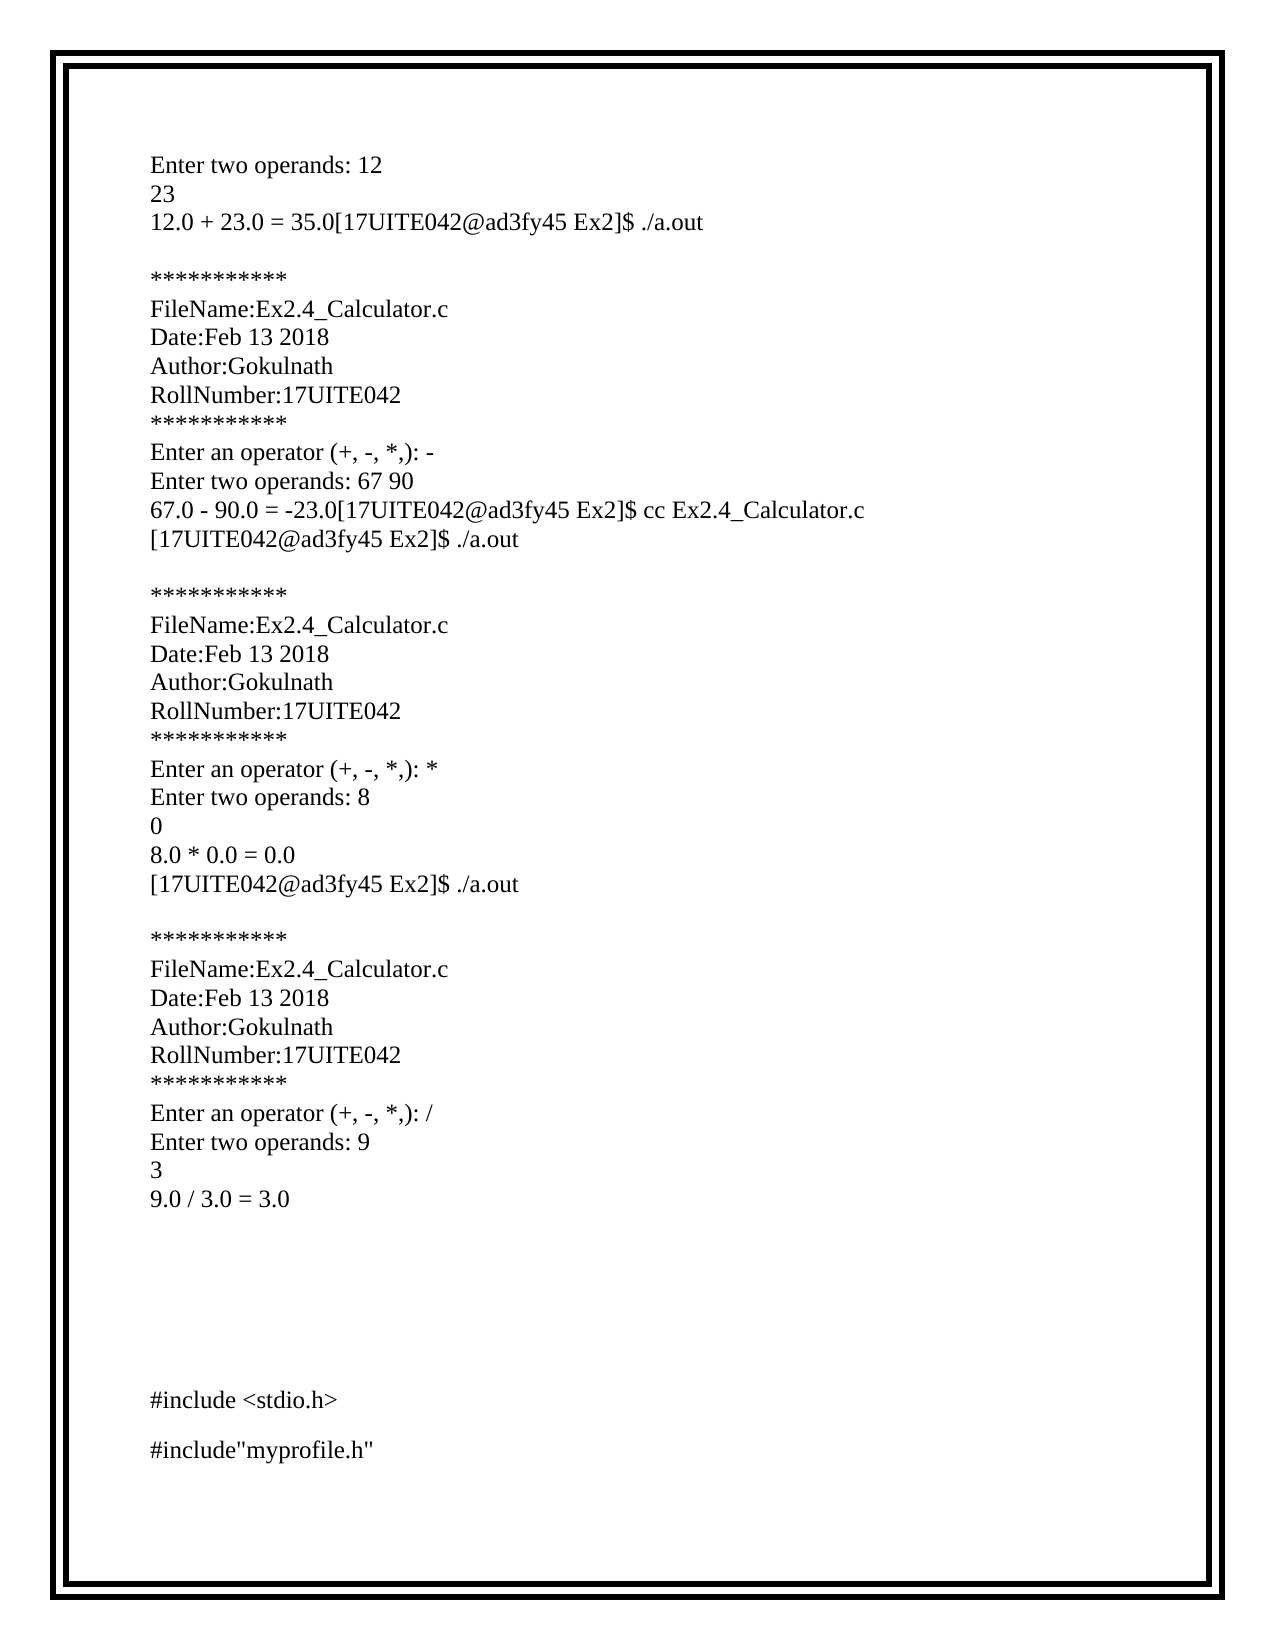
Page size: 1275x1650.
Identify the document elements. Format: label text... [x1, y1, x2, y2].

text Author:Gokulnath [150, 351, 1125, 380]
text 0 [150, 811, 1125, 840]
text #include <stdio.h> [150, 1386, 1125, 1414]
text Date:Feb 13 2018 [150, 983, 1125, 1012]
text Date:Feb 13 2018 [150, 322, 1125, 351]
text Author:Gokulnath [150, 667, 1125, 696]
text Enter two operands: 12 [150, 150, 1125, 179]
text *********** [150, 926, 1125, 954]
text 67.0 - 90.0 = -23.0[17UITE042@ad3fy45 Ex2]$ cc Ex2.4_Calculator.c [150, 495, 1125, 524]
text #include"myprofile.h" [150, 1435, 1125, 1464]
text *********** [150, 265, 1125, 294]
text 8.0 * 0.0 = 0.0 [150, 840, 1125, 869]
text FileName:Ex2.4_Calculator.c [150, 294, 1125, 322]
text Enter two operands: 67 90 [150, 466, 1125, 495]
text 12.0 + 23.0 = 35.0[17UITE042@ad3fy45 Ex2]$ ./a.out [150, 207, 1125, 236]
text 23 [150, 179, 1125, 207]
text *********** [150, 1069, 1125, 1098]
text Author:Gokulnath [150, 1012, 1125, 1041]
text Enter an operator (+, -, *,): / [150, 1098, 1125, 1127]
text *********** [150, 725, 1125, 754]
text RollNumber:17UITE042 [150, 1041, 1125, 1069]
text [17UITE042@ad3fy45 Ex2]$ ./a.out [150, 869, 1125, 897]
text RollNumber:17UITE042 [150, 696, 1125, 725]
text *********** [150, 581, 1125, 610]
text FileName:Ex2.4_Calculator.c [150, 954, 1125, 983]
text Enter an operator (+, -, *,): * [150, 754, 1125, 782]
text RollNumber:17UITE042 [150, 380, 1125, 409]
text [17UITE042@ad3fy45 Ex2]$ ./a.out [150, 524, 1125, 552]
text 3 [150, 1156, 1125, 1184]
text FileName:Ex2.4_Calculator.c [150, 610, 1125, 639]
text Date:Feb 13 2018 [150, 639, 1125, 667]
text Enter two operands: 8 [150, 782, 1125, 811]
text 9.0 / 3.0 = 3.0 [150, 1184, 1125, 1213]
text *********** [150, 409, 1125, 437]
text Enter an operator (+, -, *,): - [150, 437, 1125, 466]
text Enter two operands: 9 [150, 1127, 1125, 1156]
